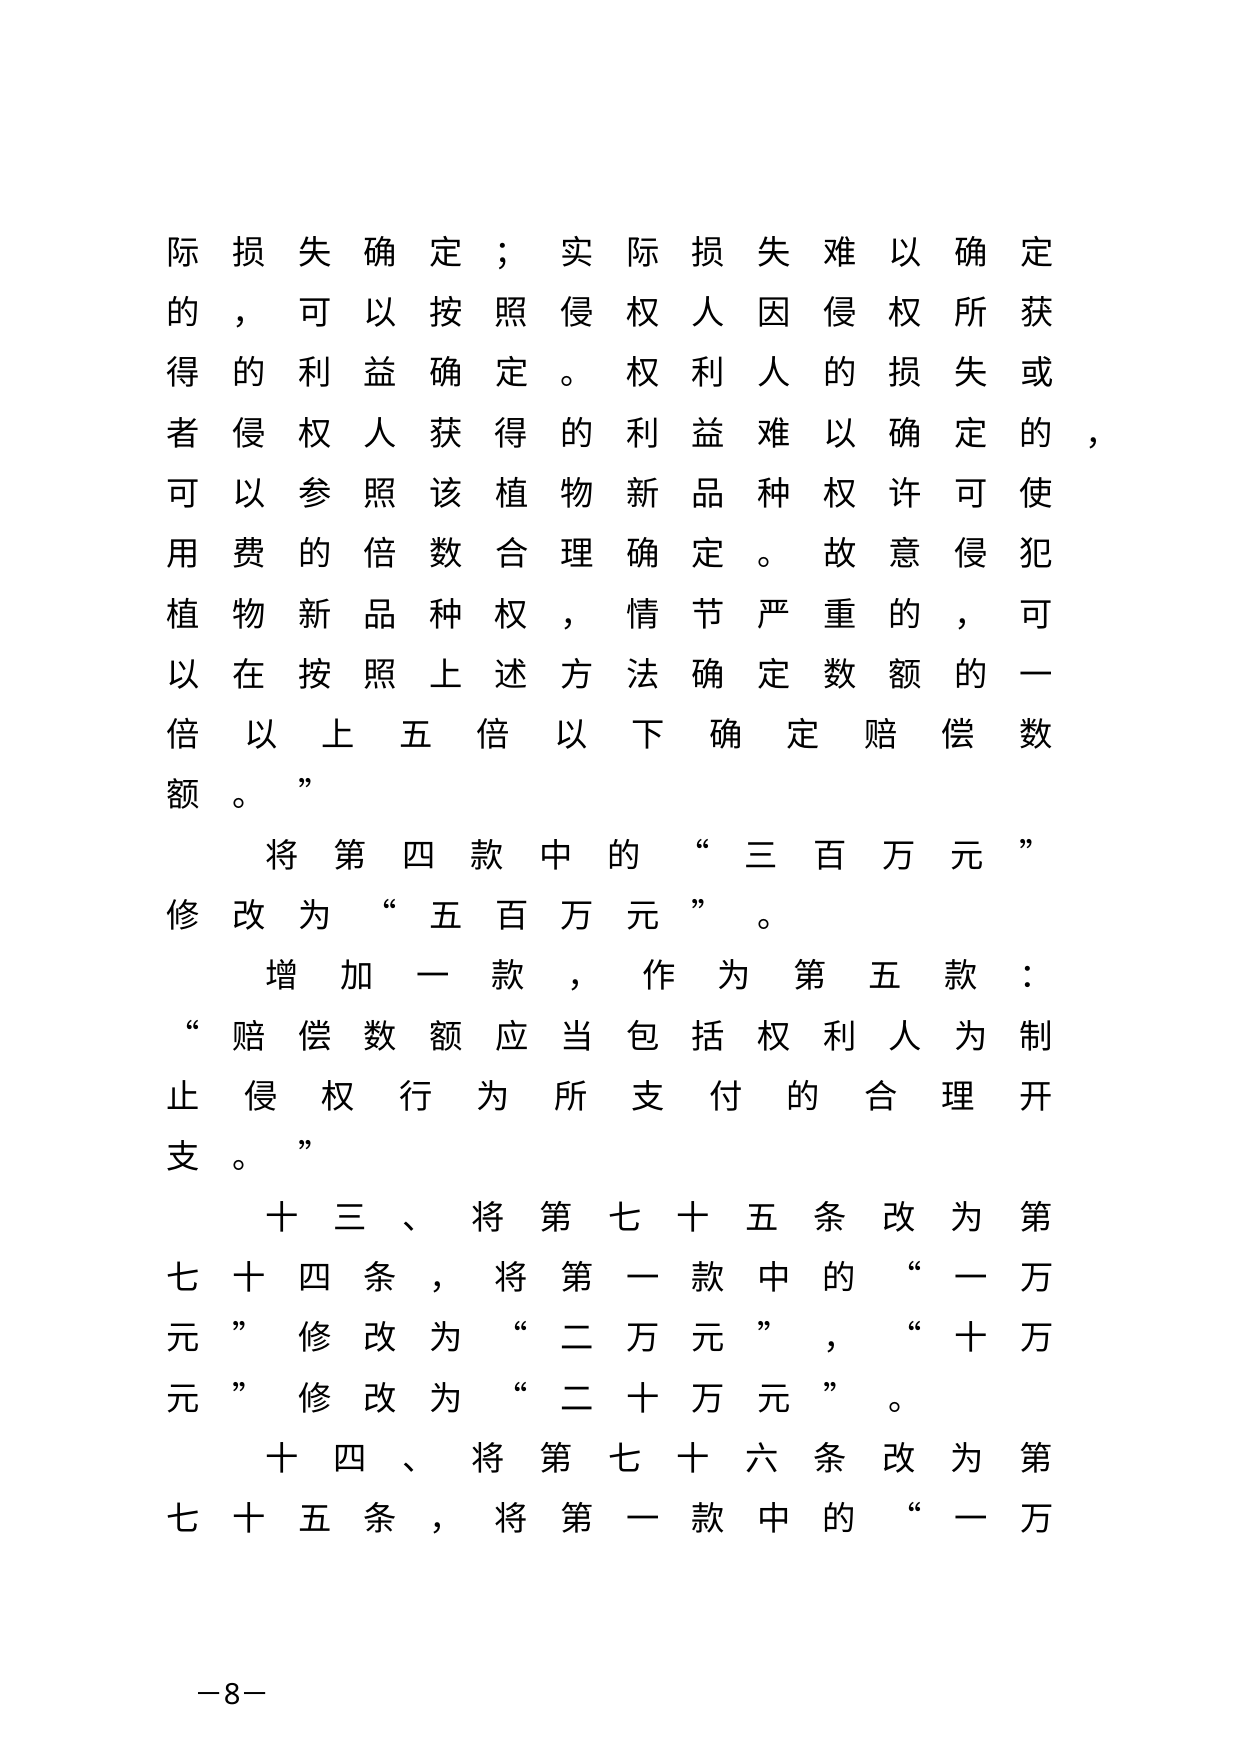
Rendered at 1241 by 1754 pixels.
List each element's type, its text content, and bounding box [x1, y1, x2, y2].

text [167, 1426, 1085, 1546]
text 将第四款中的“三百万元”修改为“五百万元”。 [167, 822, 1085, 943]
text 增加一款，作为第五款：“赔偿数额应当包括权利人为制止侵权行为所支付的合理开支。” [167, 943, 1085, 1184]
text 十三、将第七十五条改为第七十四条，将第一款中的“一万元”修改为“二万元”，“十万元”修改为“二十万元”。 [167, 1184, 1085, 1426]
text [167, 219, 1085, 822]
